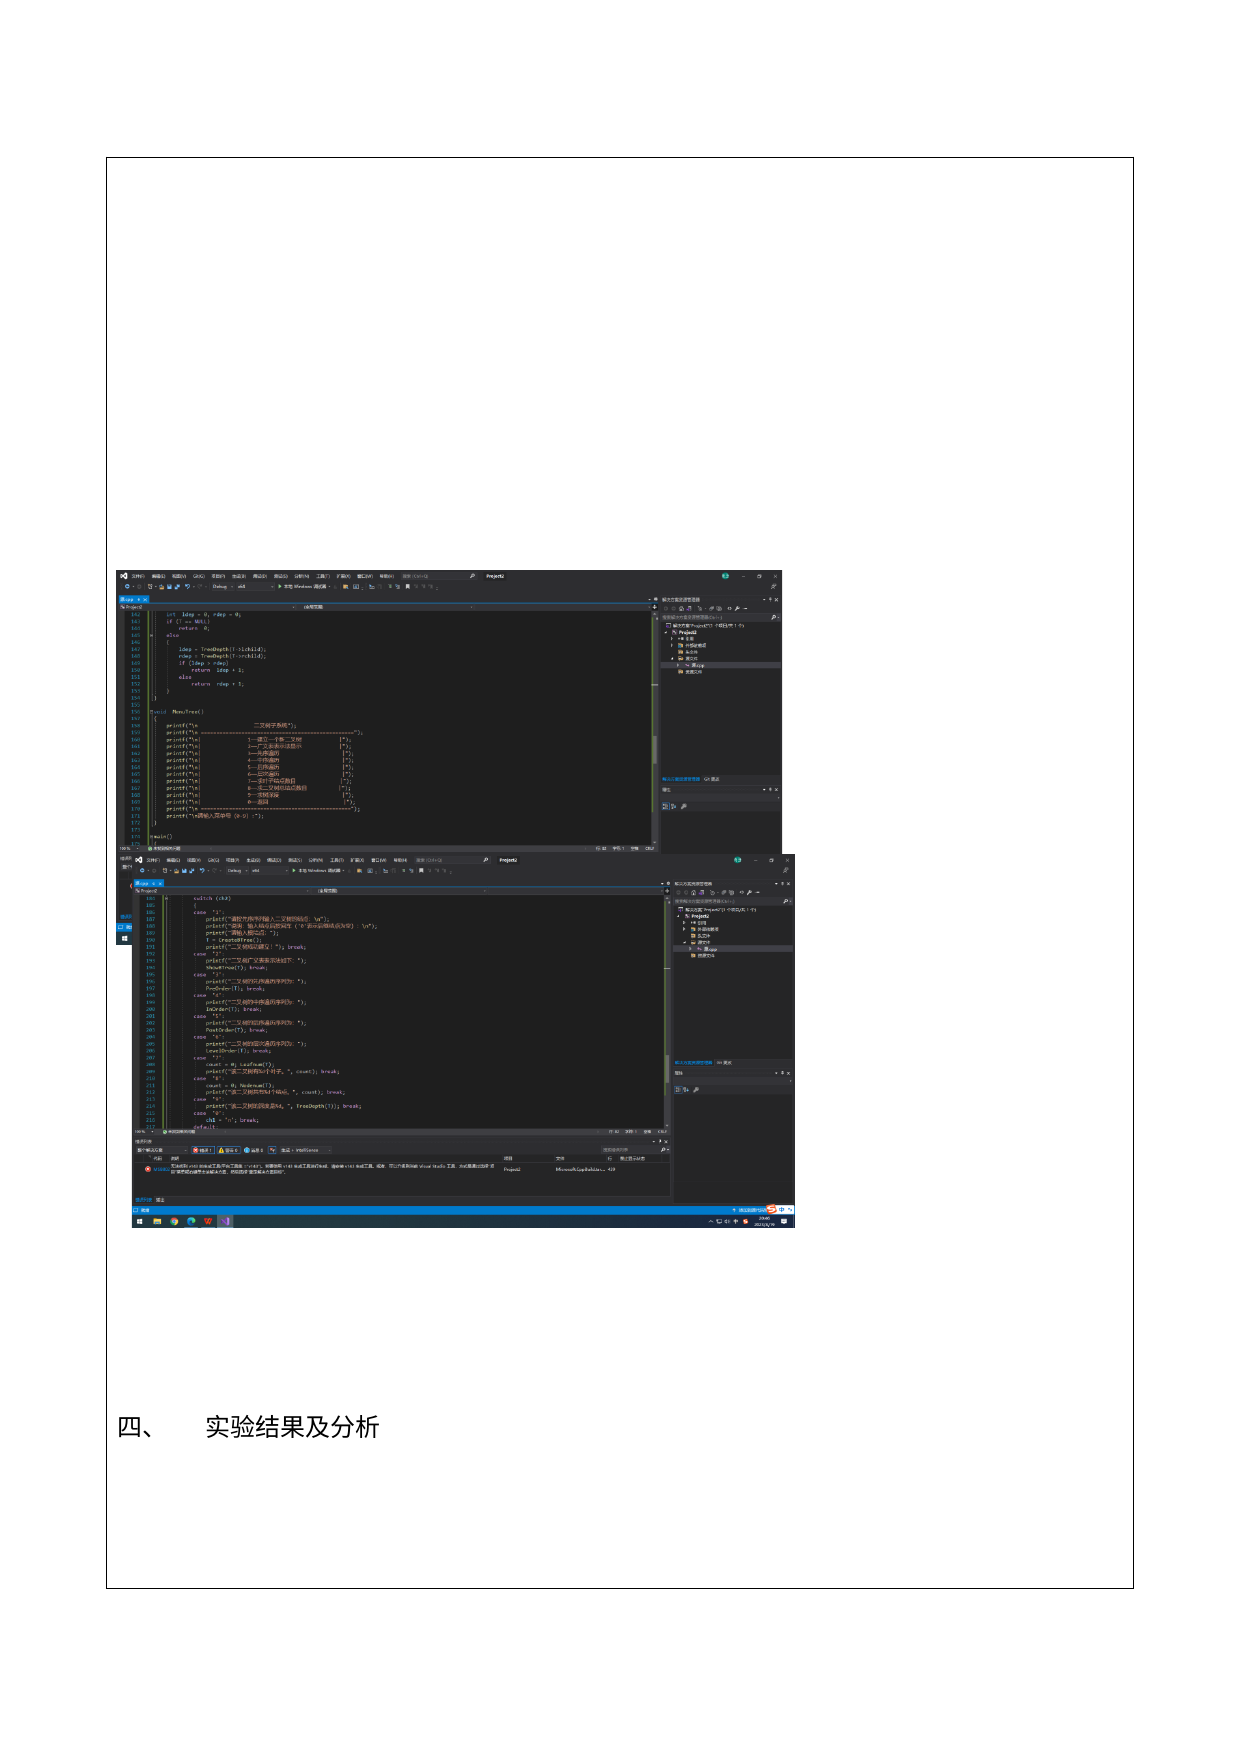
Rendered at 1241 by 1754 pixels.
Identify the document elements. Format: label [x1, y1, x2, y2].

picture [116, 570, 795, 1228]
table_cell [107, 158, 1133, 1588]
